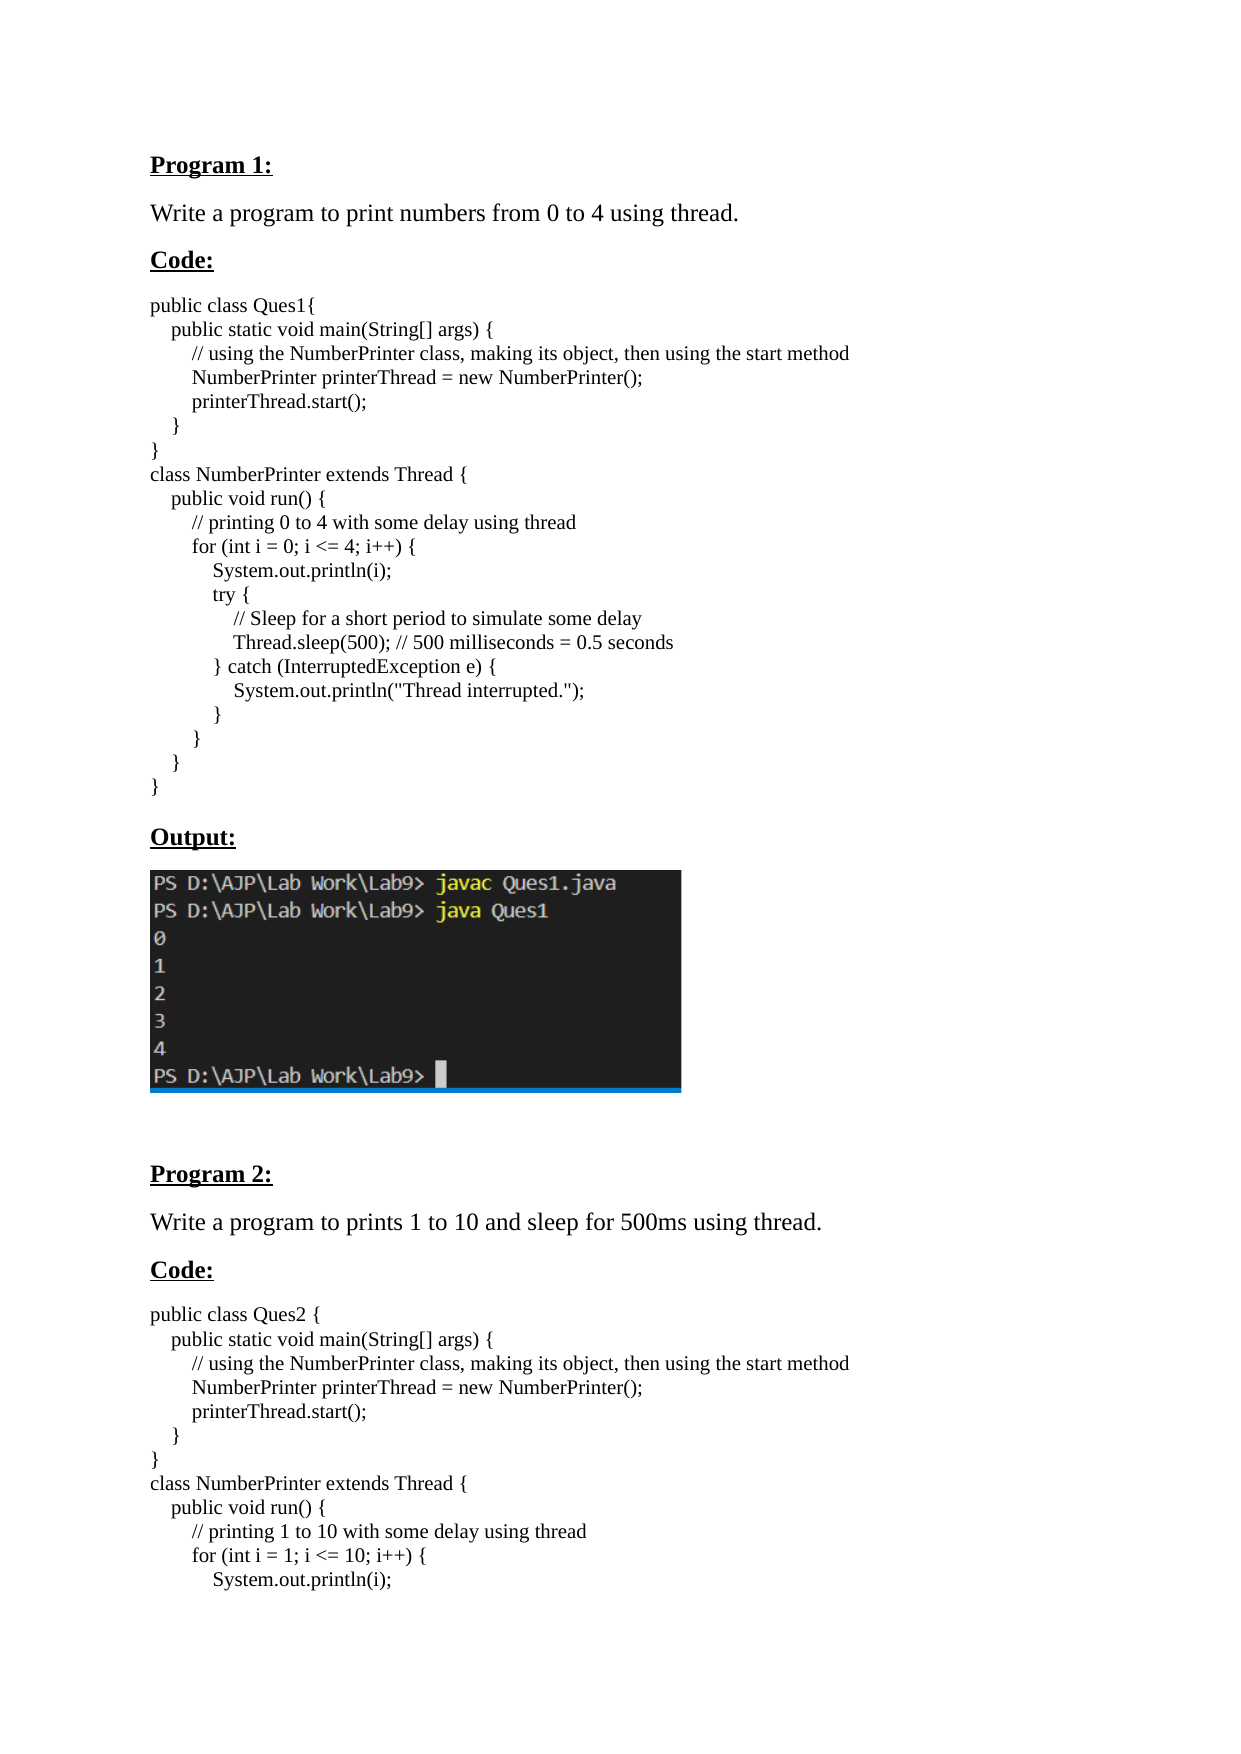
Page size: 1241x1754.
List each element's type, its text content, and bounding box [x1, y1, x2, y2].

text System.out.println(i); [150, 1567, 1090, 1591]
text } [150, 1447, 1090, 1471]
text class NumberPrinter extends Thread { [150, 1471, 1090, 1495]
text } [150, 1423, 1090, 1447]
text } [150, 750, 1090, 774]
text } catch (InterruptedException e) { [150, 654, 1090, 678]
text for (int i = 0; i <= 4; i++) { [150, 534, 1090, 558]
text Code: [150, 245, 1090, 274]
text // printing 1 to 10 with some delay using thread [150, 1519, 1090, 1543]
text Write a program to print numbers from 0 to 4 using thread. [150, 198, 1090, 226]
text public static void main(String[] args) { [150, 317, 1090, 341]
text printerThread.start(); [150, 1399, 1090, 1423]
text public void run() { [150, 1495, 1090, 1519]
picture [150, 870, 682, 1093]
text } [150, 726, 1090, 750]
text Code: [150, 1255, 1090, 1283]
text for (int i = 1; i <= 10; i++) { [150, 1543, 1090, 1567]
text } [150, 437, 1090, 462]
text public class Ques1{ [150, 293, 1090, 317]
text Program 1: [150, 150, 1090, 179]
text } [150, 413, 1090, 437]
text NumberPrinter printerThread = new NumberPrinter(); [150, 365, 1090, 389]
text // Sleep for a short period to simulate some delay [150, 606, 1090, 630]
text // using the NumberPrinter class, making its object, then using the start method [150, 1351, 1090, 1374]
text Thread.sleep(500); // 500 milliseconds = 0.5 seconds [150, 630, 1090, 654]
text try { [150, 582, 1090, 606]
text public void run() { [150, 486, 1090, 510]
text } [150, 702, 1090, 726]
text NumberPrinter printerThread = new NumberPrinter(); [150, 1374, 1090, 1399]
text Write a program to prints 1 to 10 and sleep for 500ms using thread. [150, 1207, 1090, 1236]
text printerThread.start(); [150, 389, 1090, 413]
text Output: [150, 822, 1090, 851]
text } [150, 774, 1090, 798]
text // using the NumberPrinter class, making its object, then using the start method [150, 341, 1090, 365]
text class NumberPrinter extends Thread { [150, 462, 1090, 486]
text Program 2: [150, 1159, 1090, 1188]
text // printing 0 to 4 with some delay using thread [150, 510, 1090, 534]
text System.out.println(i); [150, 558, 1090, 582]
text System.out.println("Thread interrupted."); [150, 678, 1090, 702]
text public static void main(String[] args) { [150, 1326, 1090, 1351]
text public class Ques2 { [150, 1302, 1090, 1326]
